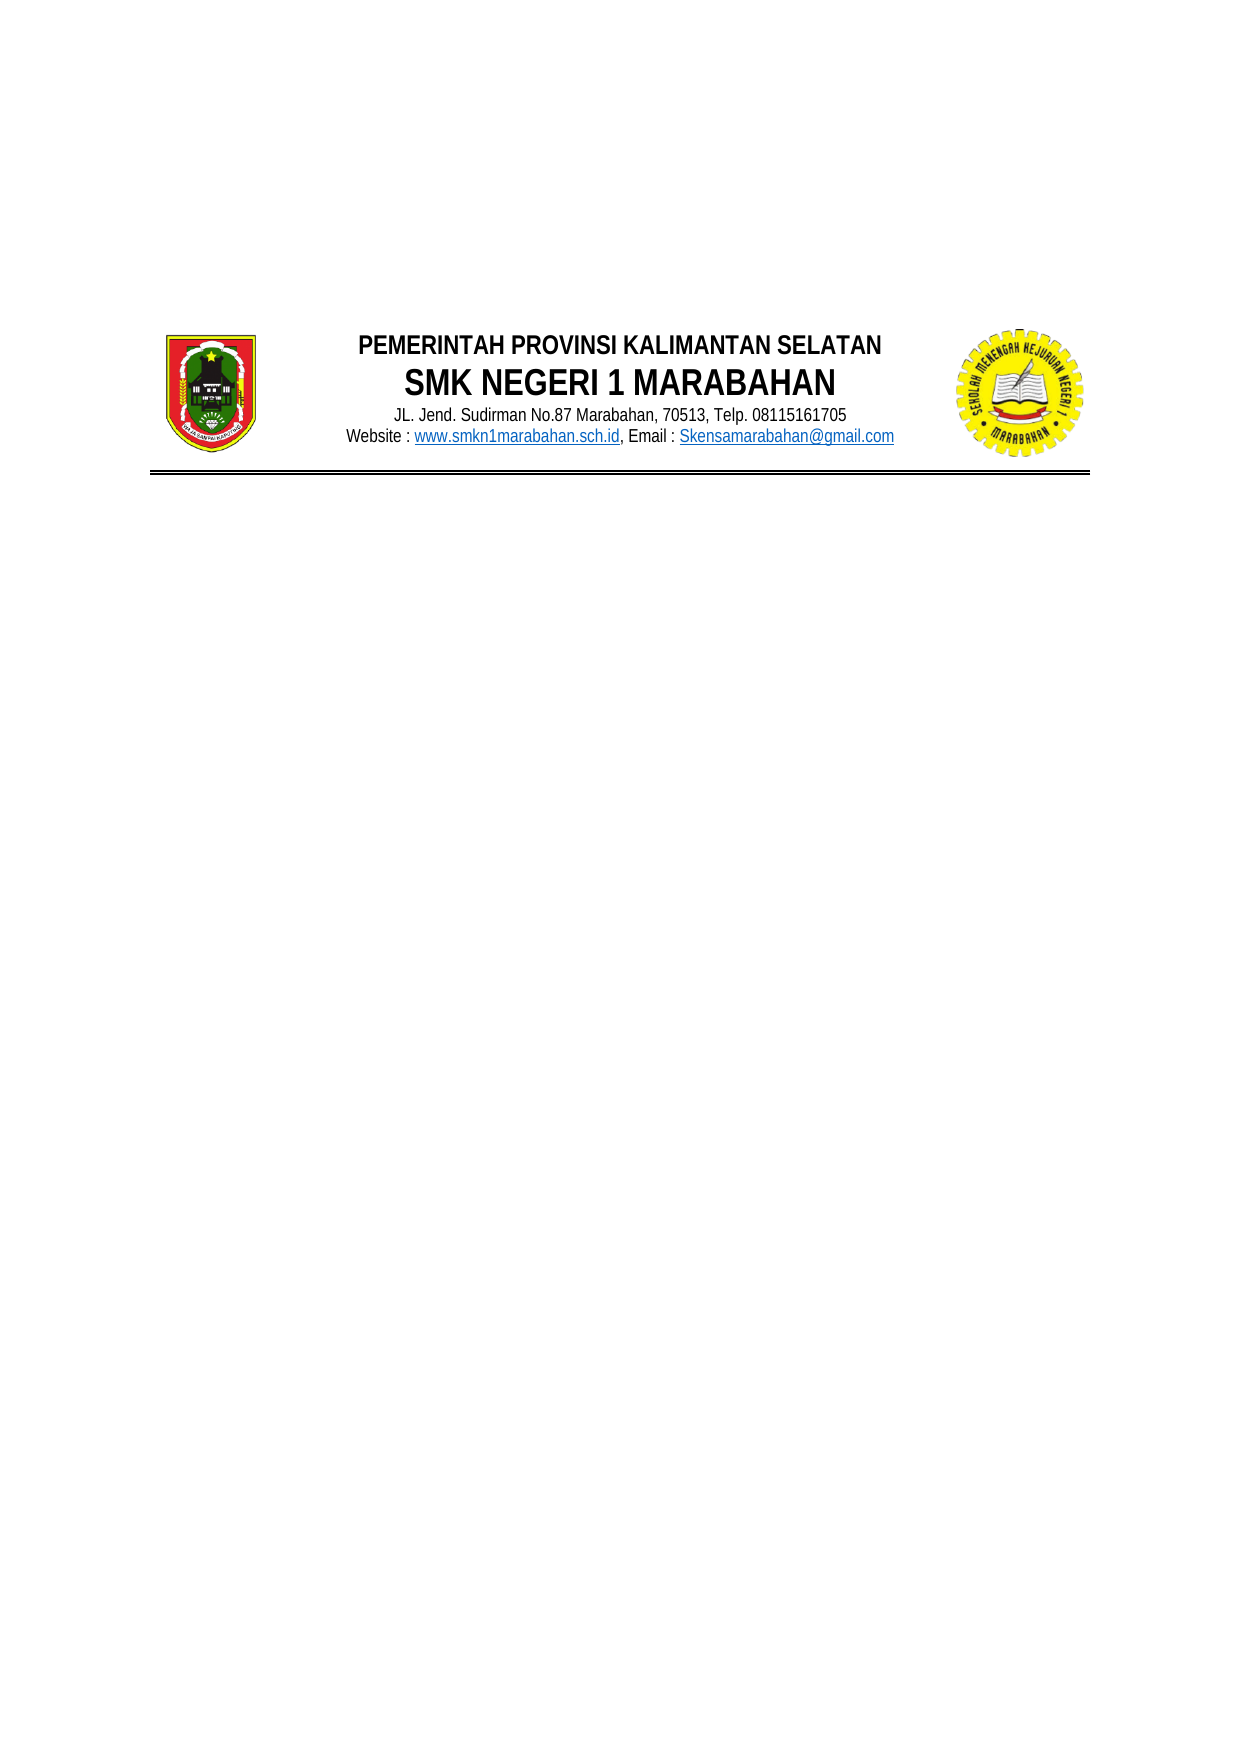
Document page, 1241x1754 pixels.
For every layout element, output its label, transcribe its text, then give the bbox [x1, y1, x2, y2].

text JL. Jend. Sudirman No.87 Marabahan, 70513, Telp. 08115161705 [150, 403, 1090, 425]
text PEMERINTAH PROVINSI KALIMANTAN SELATAN [150, 329, 1090, 361]
picture [150, 447, 273, 455]
text Website : www.smkn1marabahan.sch.id, Email : Skensamarabahan@gmail.com [150, 425, 1090, 447]
picture [956, 447, 1084, 457]
text SMK NEGERI 1 MARABAHAN [150, 361, 1090, 403]
